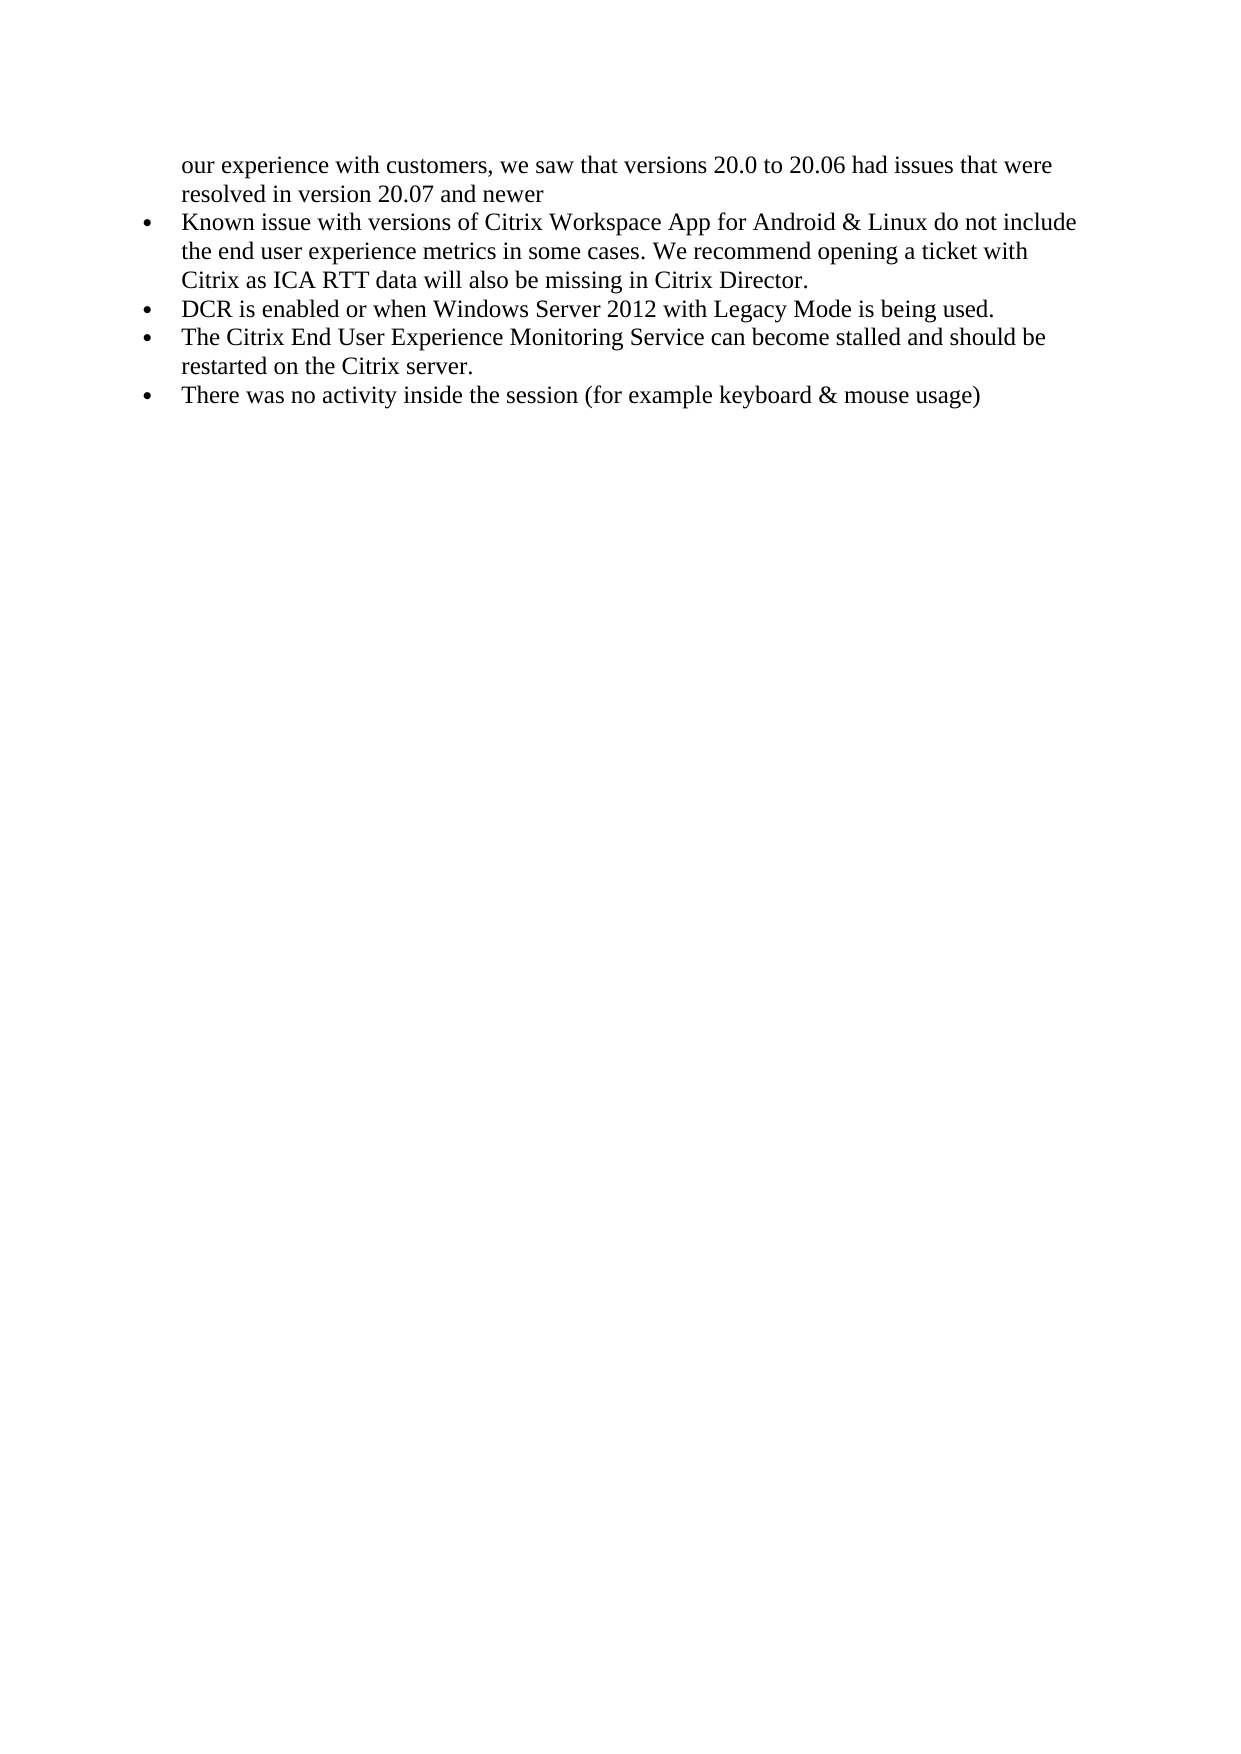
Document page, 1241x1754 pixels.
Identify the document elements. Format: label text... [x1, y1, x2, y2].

list Known issue with versions of Citrix Workspace App for Android & Linux do not include the end user experience metrics in some cases. We recommend opening a ticket with Citrix as ICA RTT data will also be missing in Citrix Director. [144, 207, 1090, 294]
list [144, 150, 1090, 207]
list DCR is enabled or when Windows Server 2012 with Legacy Mode is being used. [144, 294, 1090, 322]
list The Citrix End User Experience Monitoring Service can become stalled and should be restarted on the Citrix server. [144, 322, 1090, 380]
list There was no activity inside the session (for example keyboard & mouse usage) [144, 380, 1090, 409]
